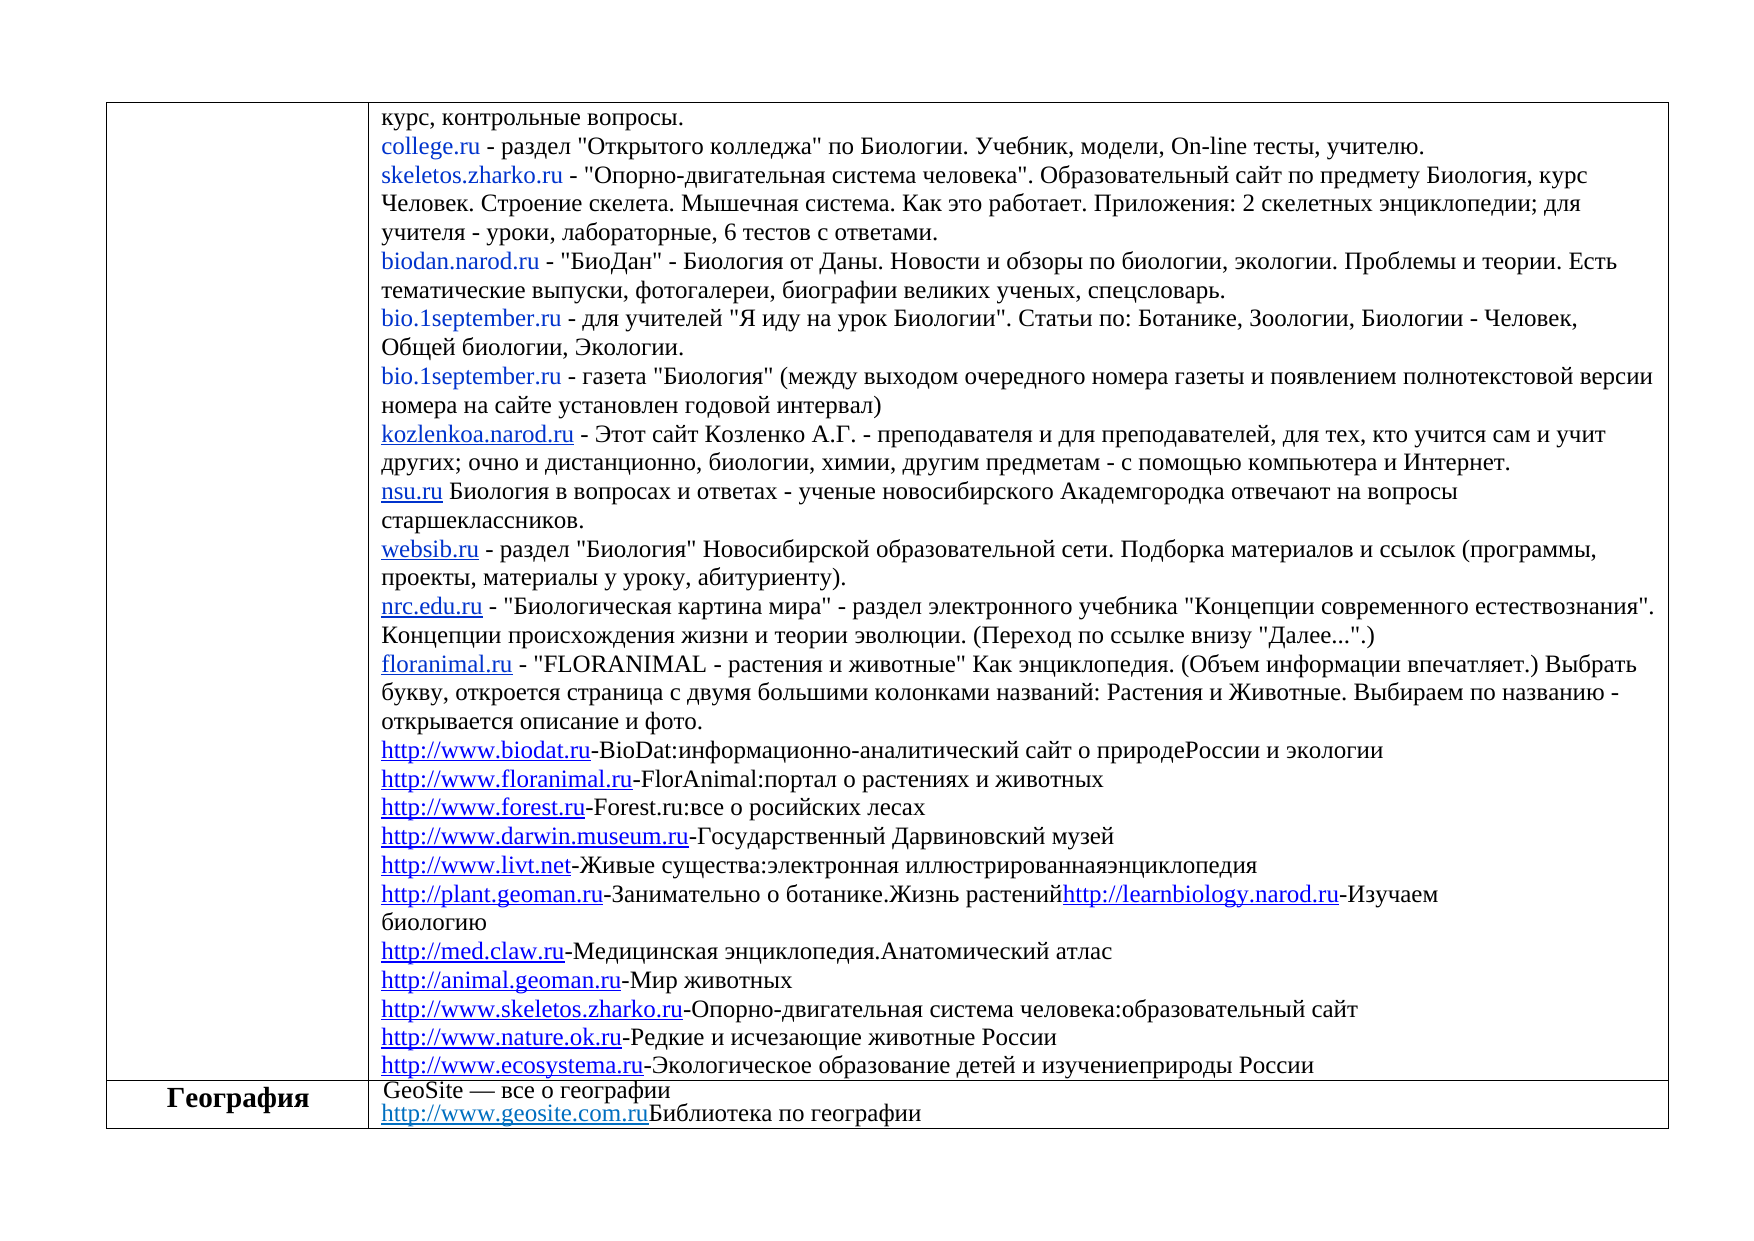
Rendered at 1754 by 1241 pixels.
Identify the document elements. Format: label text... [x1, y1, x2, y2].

table_cell География [107, 1081, 368, 1128]
table_cell GeoSite — все о географии http://www.geosite.com.ruБиблиотека по географии [369, 1081, 1668, 1128]
table_header курс, контрольные вопросы. college.ru - раздел "Открытого колледжа" по Биологии. Учебник, модели, On-line тесты, учителю. skeletos.zharko.ru - "Опорно-двигательная система человека". Образовательный сайт по предмету Биология, курс Человек. Строение скелета. Мышечная система. Как это работает. Приложения: 2 скелетных энциклопедии; для учителя - уроки, лабораторные, 6 тестов с ответами. biodan.narod.ru - "БиоДан" - Биология от Даны. Новости и обзоры по биологии, экологии. Проблемы и теории. Есть тематические выпуски, фотогалереи, биографии великих ученых, спецсловарь. bio.1september.ru - для учителей "Я иду на урок Биологии". Статьи по: Ботанике, Зоологии, Биологии - Человек, Общей биологии, Экологии. bio.1september.ru - газета "Биология" (между выходом очередного номера газеты и появлением полнотекстовой версии номера на сайте установлен годовой интервал) kozlenkoa.narod.ru - Этот сайт Козленко А.Г. - преподавателя и для преподавателей, для тех, кто учится сам и учит других; очно и дистанционно, биологии, химии, другим предметам - с помощью компьютера и Интернет. nsu.ru Биология в вопросах и ответах - ученые новосибирского Академгородка отвечают на вопросы старшеклассников. websib.ru - раздел "Биология" Новосибирской образовательной сети. Подборка материалов и ссылок (программы, проекты, материалы у уроку, абитуриенту). nrc.edu.ru - "Биологическая картина мира" - раздел электронного учебника "Концепции современного естествознания". Концепции происхождения жизни и теории эволюции. (Переход по ссылке внизу "Далее...".) floranimal.ru - "FLORANIMAL - растения и животные" Как энциклопедия. (Объем информации впечатляет.) Выбрать букву, откроется страница с двумя большими колонками названий: Растения и Животные. Выбираем по названию - открывается описание и фото. http://www.biodat.ru-BioDat:информационно-аналитический сайт о природеРоссии и экологии http://www.floranimal.ru-FlorAnimal:портал о растениях и животных http://www.forest.ru-Forest.ru:все о росийских лесах http://www.darwin.museum.ru-Государственный Дарвиновский музей http://www.livt.net-Живые существа:электронная иллюстрированнаяэнциклопедия http://plant.geoman.ru-Занимательно о ботанике.Жизнь растенийhttp://learnbiology.narod.ru-Изучаем биологию http://med.claw.ru-Медицинская энциклопедия.Анатомический атлас http://animal.geoman.ru-Мир животных http://www.skeletos.zharko.ru-Опорно-двигательная система человека:образовательный сайт http://www.nature.ok.ru-Редкие и исчезающие животные России http://www.ecosystema.ru-Экологическое образование детей и изучениеприроды России [369, 103, 1668, 1080]
table_header [107, 103, 368, 1080]
